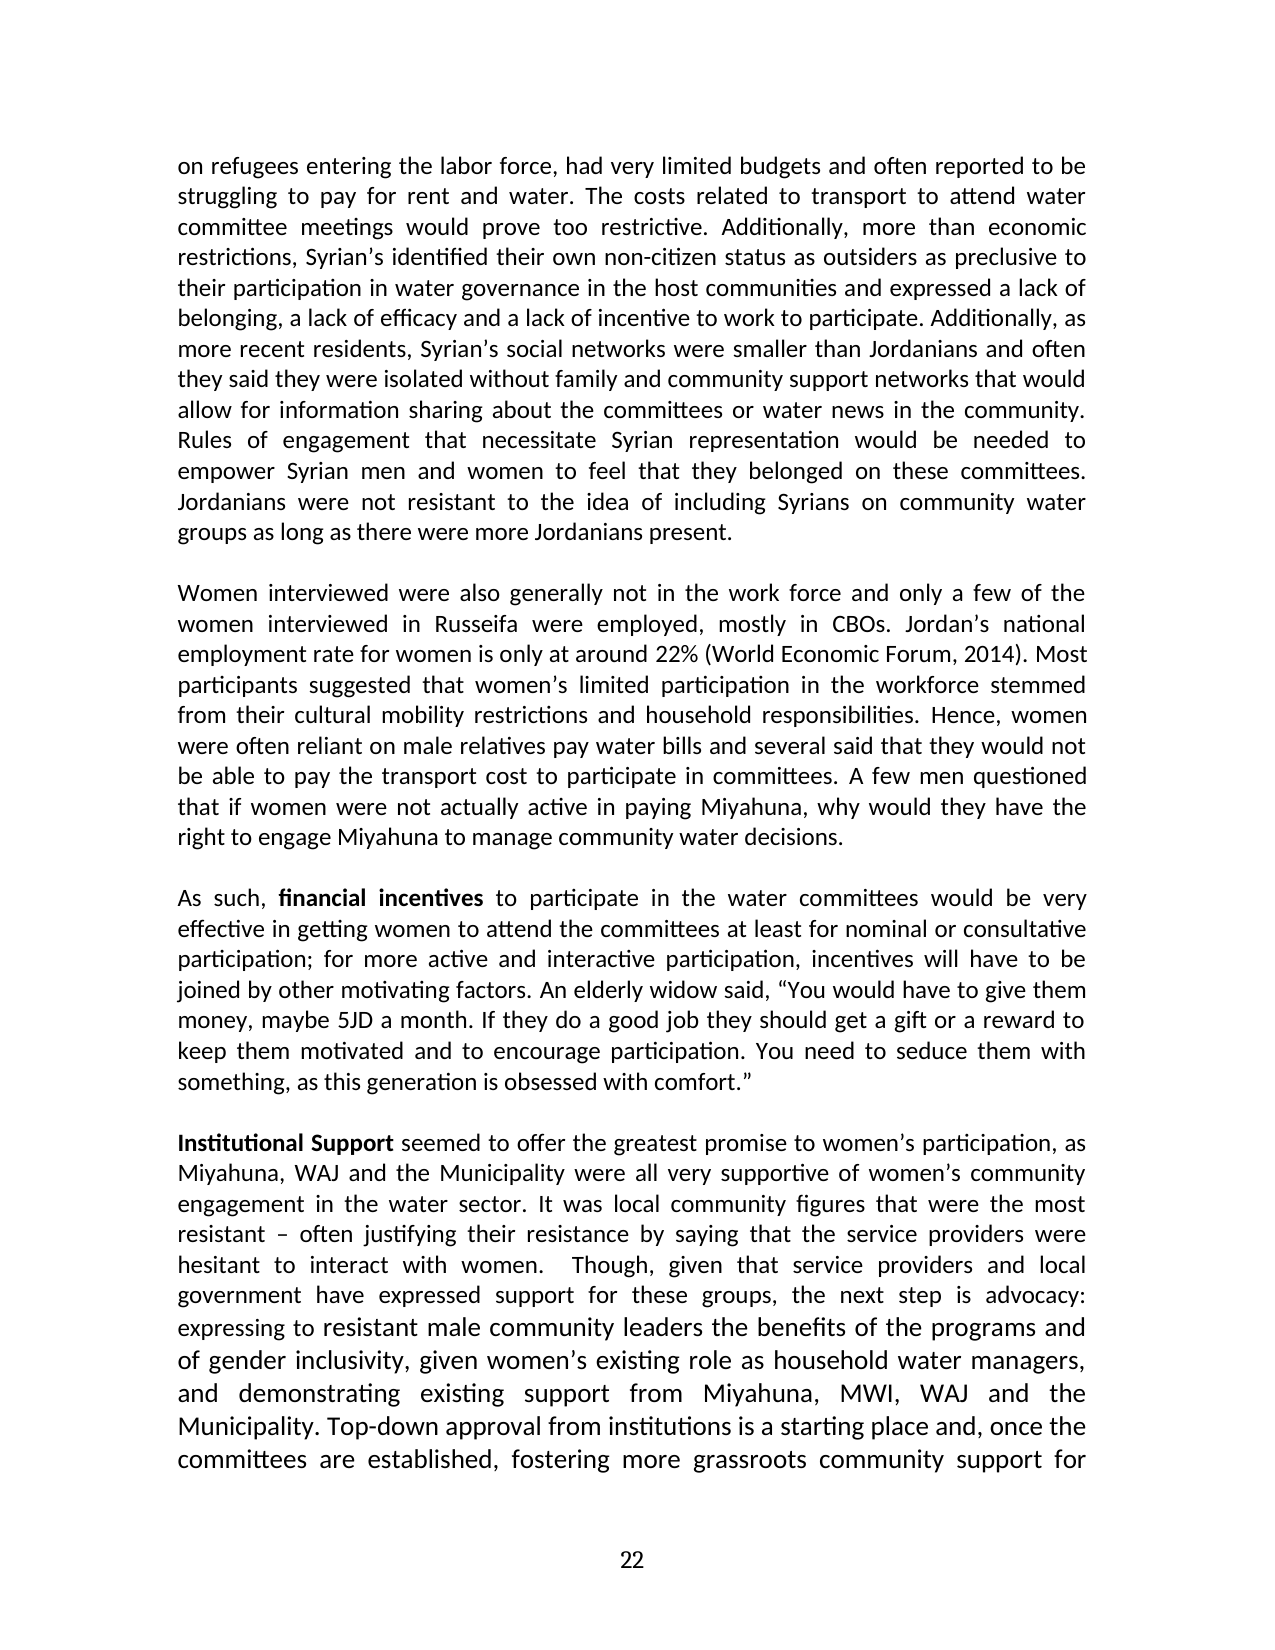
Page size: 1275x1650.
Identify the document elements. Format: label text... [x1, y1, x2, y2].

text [177, 1127, 1087, 1475]
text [177, 150, 1087, 547]
text As such, financial incentives to participate in the water committees would be very effective in getting women to attend the committees at least for nominal or consultative participation; for more active and interactive participation, incentives will have to be joined by other motivating factors. An elderly widow said, “You would have to give them money, maybe 5JD a month. If they do a good job they should get a gift or a reward to keep them motivated and to encourage participation. You need to seduce them with something, as this generation is obsessed with comfort.” [177, 882, 1087, 1096]
text Women interviewed were also generally not in the work force and only a few of the women interviewed in Russeifa were employed, mostly in CBOs. Jordan’s national employment rate for women is only at around 22% (World Economic Forum, 2014). Most participants suggested that women’s limited participation in the workforce stemmed from their cultural mobility restrictions and household responsibilities. Hence, women were often reliant on male relatives pay water bills and several said that they would not be able to pay the transport cost to participate in committees. A few men questioned that if women were not actually active in paying Miyahuna, why would they have the right to engage Miyahuna to manage community water decisions. [177, 577, 1087, 852]
